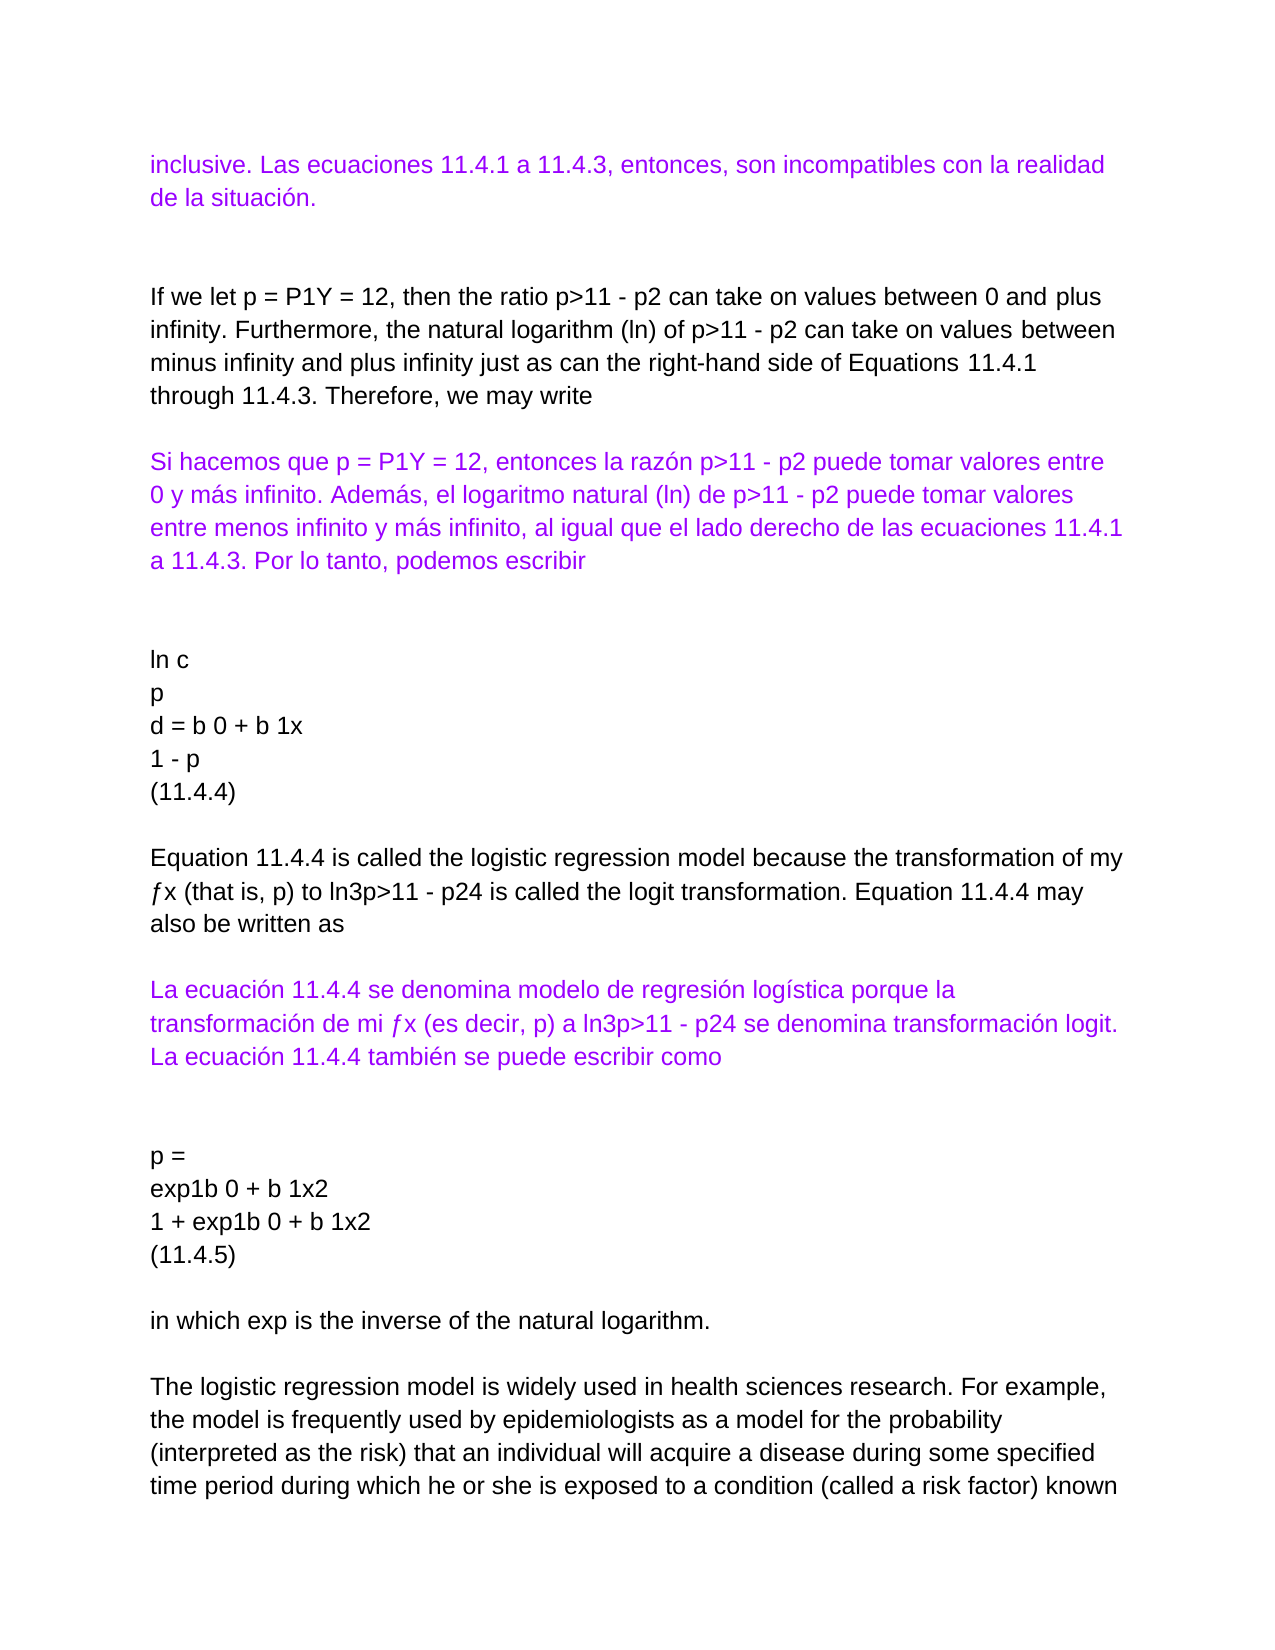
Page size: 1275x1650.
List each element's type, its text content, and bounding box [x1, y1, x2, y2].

text If we let p = P1Y = 12, then the ratio p>11 - p2 can take on values between 0 and plus infinity. Furthermore, the natural logarithm (ln) of p>11 - p2 can take on values between minus infinity and plus infinity just as can the right-hand side of Equations 11.4.1 through 11.4.3. Therefore, we may write [150, 282, 1125, 410]
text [150, 1372, 1125, 1499]
text d = b 0 + b 1x [150, 711, 1125, 740]
text La ecuación 11.4.4 se denomina modelo de regresión logística porque la transformación de mi ƒx (es decir, p) a ln3p>11 - p24 se denomina transformación logit. La ecuación 11.4.4 también se puede escribir como [150, 976, 1125, 1070]
text exp1b 0 + b 1x2 [150, 1174, 1125, 1202]
text Si hacemos que p = P1Y = 12, entonces la razón p>11 - p2 puede tomar valores entre 0 y más infinito. Además, el logaritmo natural (ln) de p>11 - p2 puede tomar valores entre menos infinito y más infinito, al igual que el lado derecho de las ecuaciones 11.4.1 a 11.4.3. Por lo tanto, podemos escribir [150, 447, 1125, 575]
text p = [150, 1141, 1125, 1169]
text 1 - p [150, 744, 1125, 773]
text (11.4.4) [150, 777, 1125, 806]
text in which exp is the inverse of the natural logarithm. [150, 1306, 1125, 1334]
text p [150, 678, 1125, 707]
text (11.4.5) [150, 1240, 1125, 1268]
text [150, 150, 1125, 212]
text ln c [150, 645, 1125, 674]
text 1 + exp1b 0 + b 1x2 [150, 1207, 1125, 1235]
text Equation 11.4.4 is called the logistic regression model because the transformation of my ƒx (that is, p) to ln3p>11 - p24 is called the logit transformation. Equation 11.4.4 may also be written as [150, 843, 1125, 938]
